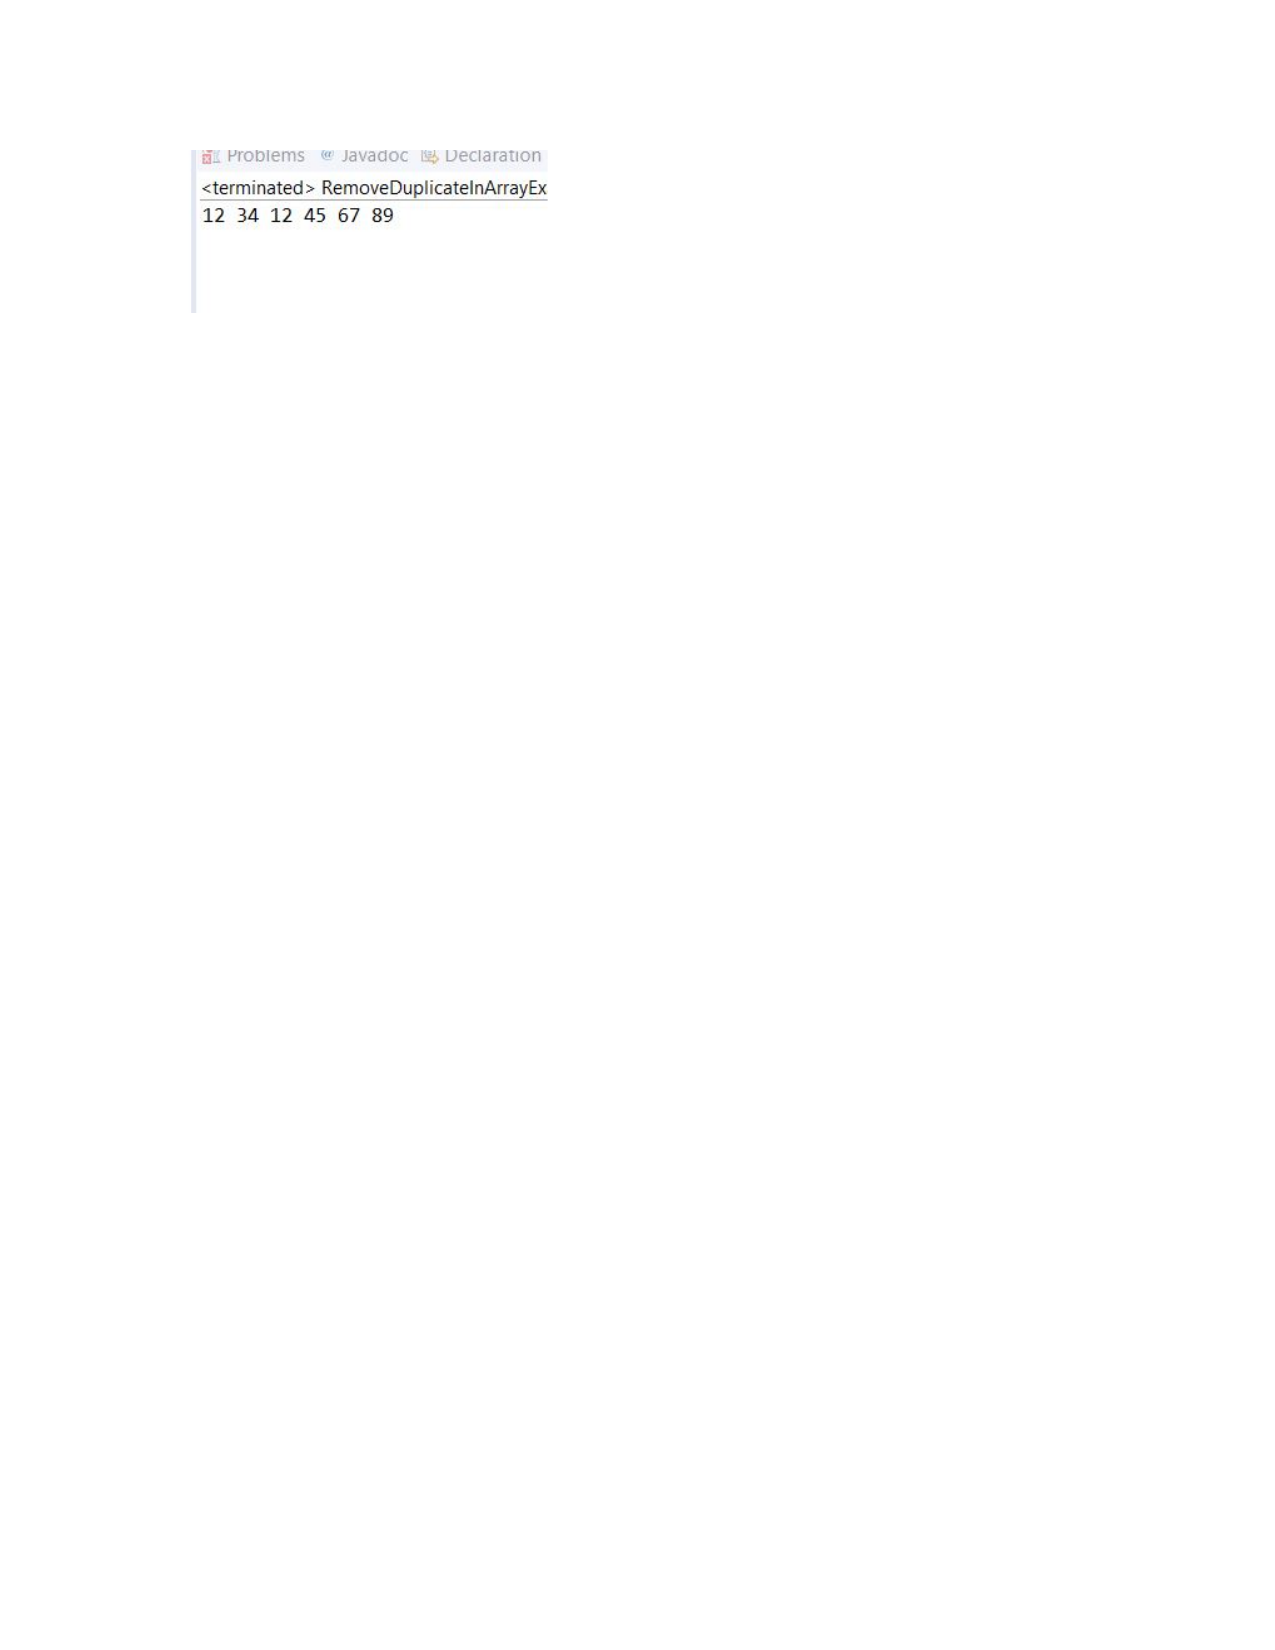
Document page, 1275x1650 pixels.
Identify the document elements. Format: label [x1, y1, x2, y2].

picture [150, 150, 548, 313]
